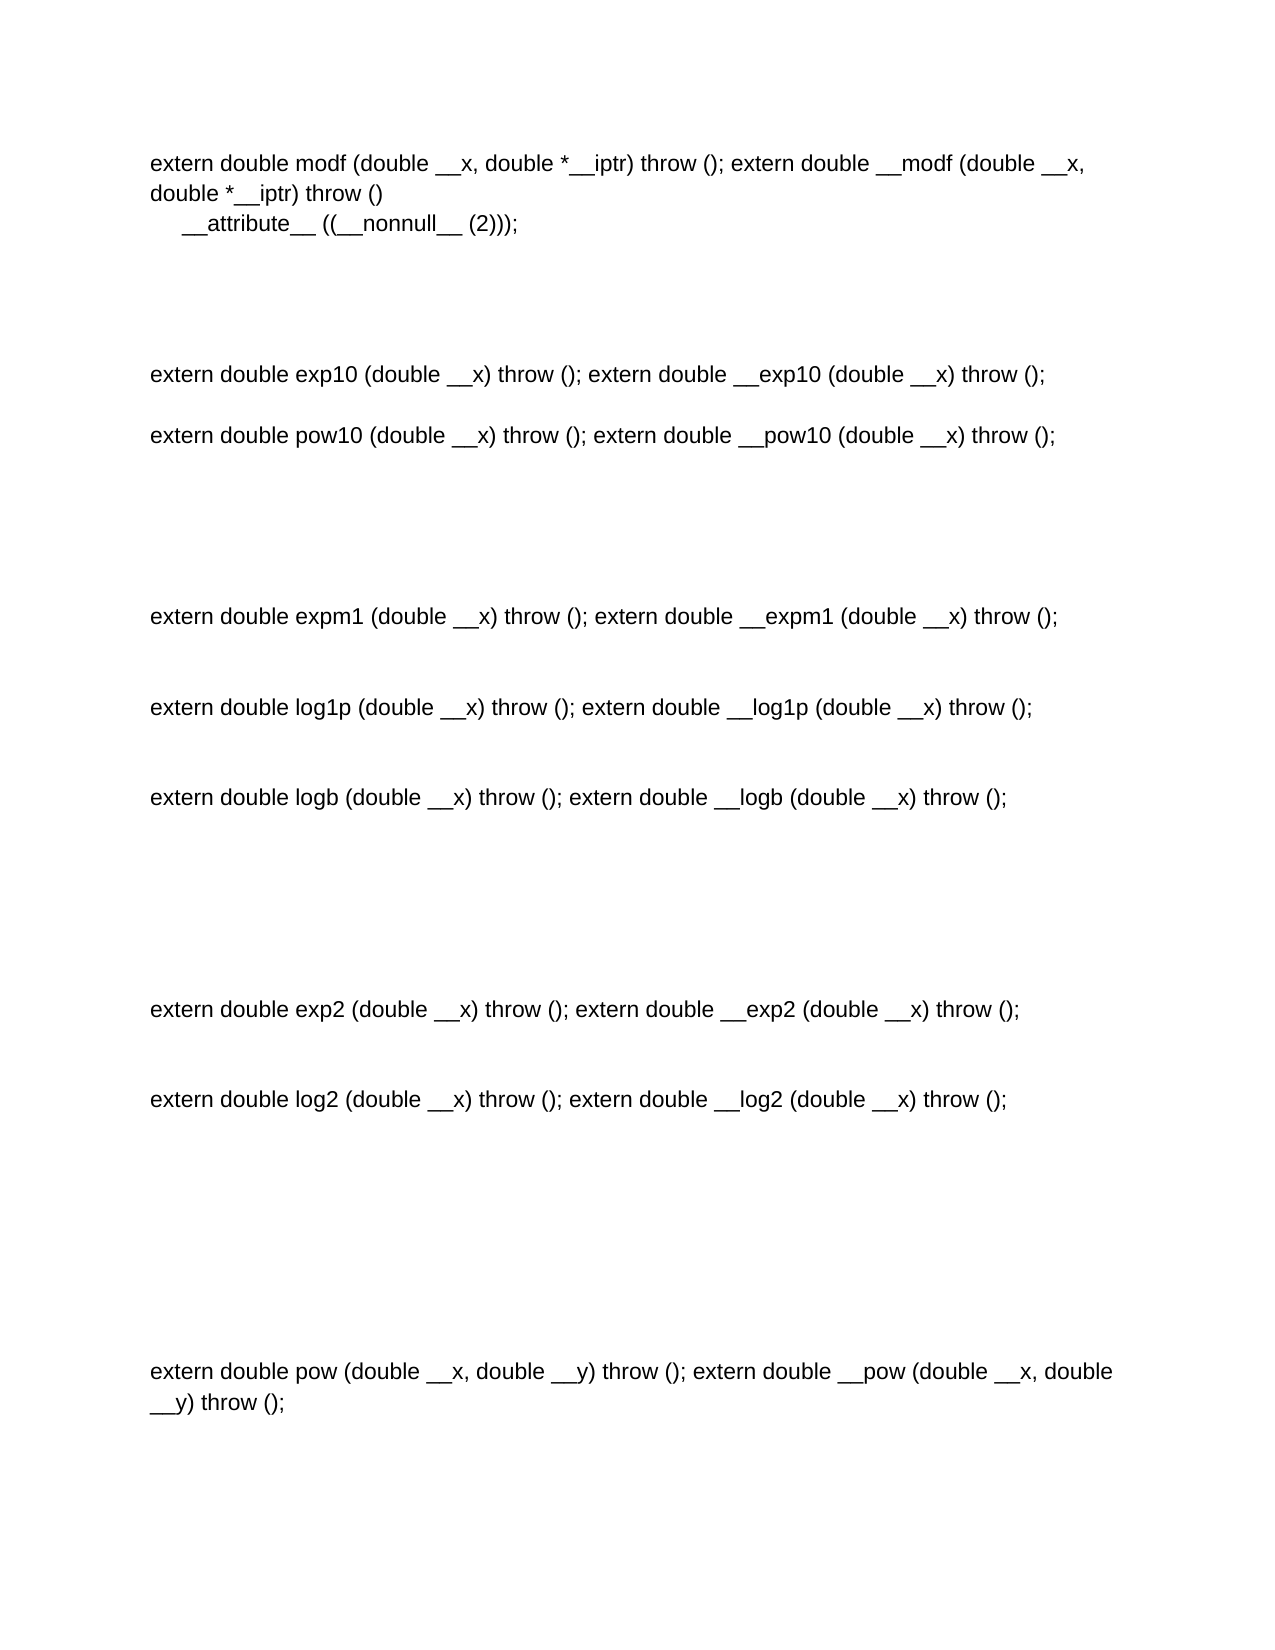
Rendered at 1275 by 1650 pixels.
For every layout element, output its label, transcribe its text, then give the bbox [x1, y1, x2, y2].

text extern double expm1 (double __x) throw (); extern double __expm1 (double __x) throw (); [150, 603, 1125, 629]
text extern double modf (double __x, double *__iptr) throw (); extern double __modf (double __x, double *__iptr) throw () [150, 150, 1125, 207]
text extern double pow (double __x, double __y) throw (); extern double __pow (double __x, double __y) throw (); [150, 1358, 1125, 1415]
text extern double exp2 (double __x) throw (); extern double __exp2 (double __x) throw (); [150, 996, 1125, 1022]
text extern double exp10 (double __x) throw (); extern double __exp10 (double __x) throw (); [150, 361, 1125, 388]
text extern double log2 (double __x) throw (); extern double __log2 (double __x) throw (); [150, 1086, 1125, 1113]
text __attribute__ ((__nonnull__ (2))); [150, 210, 1125, 237]
text extern double logb (double __x) throw (); extern double __logb (double __x) throw (); [150, 784, 1125, 811]
text extern double log1p (double __x) throw (); extern double __log1p (double __x) throw (); [150, 694, 1125, 720]
text extern double pow10 (double __x) throw (); extern double __pow10 (double __x) throw (); [150, 422, 1125, 448]
